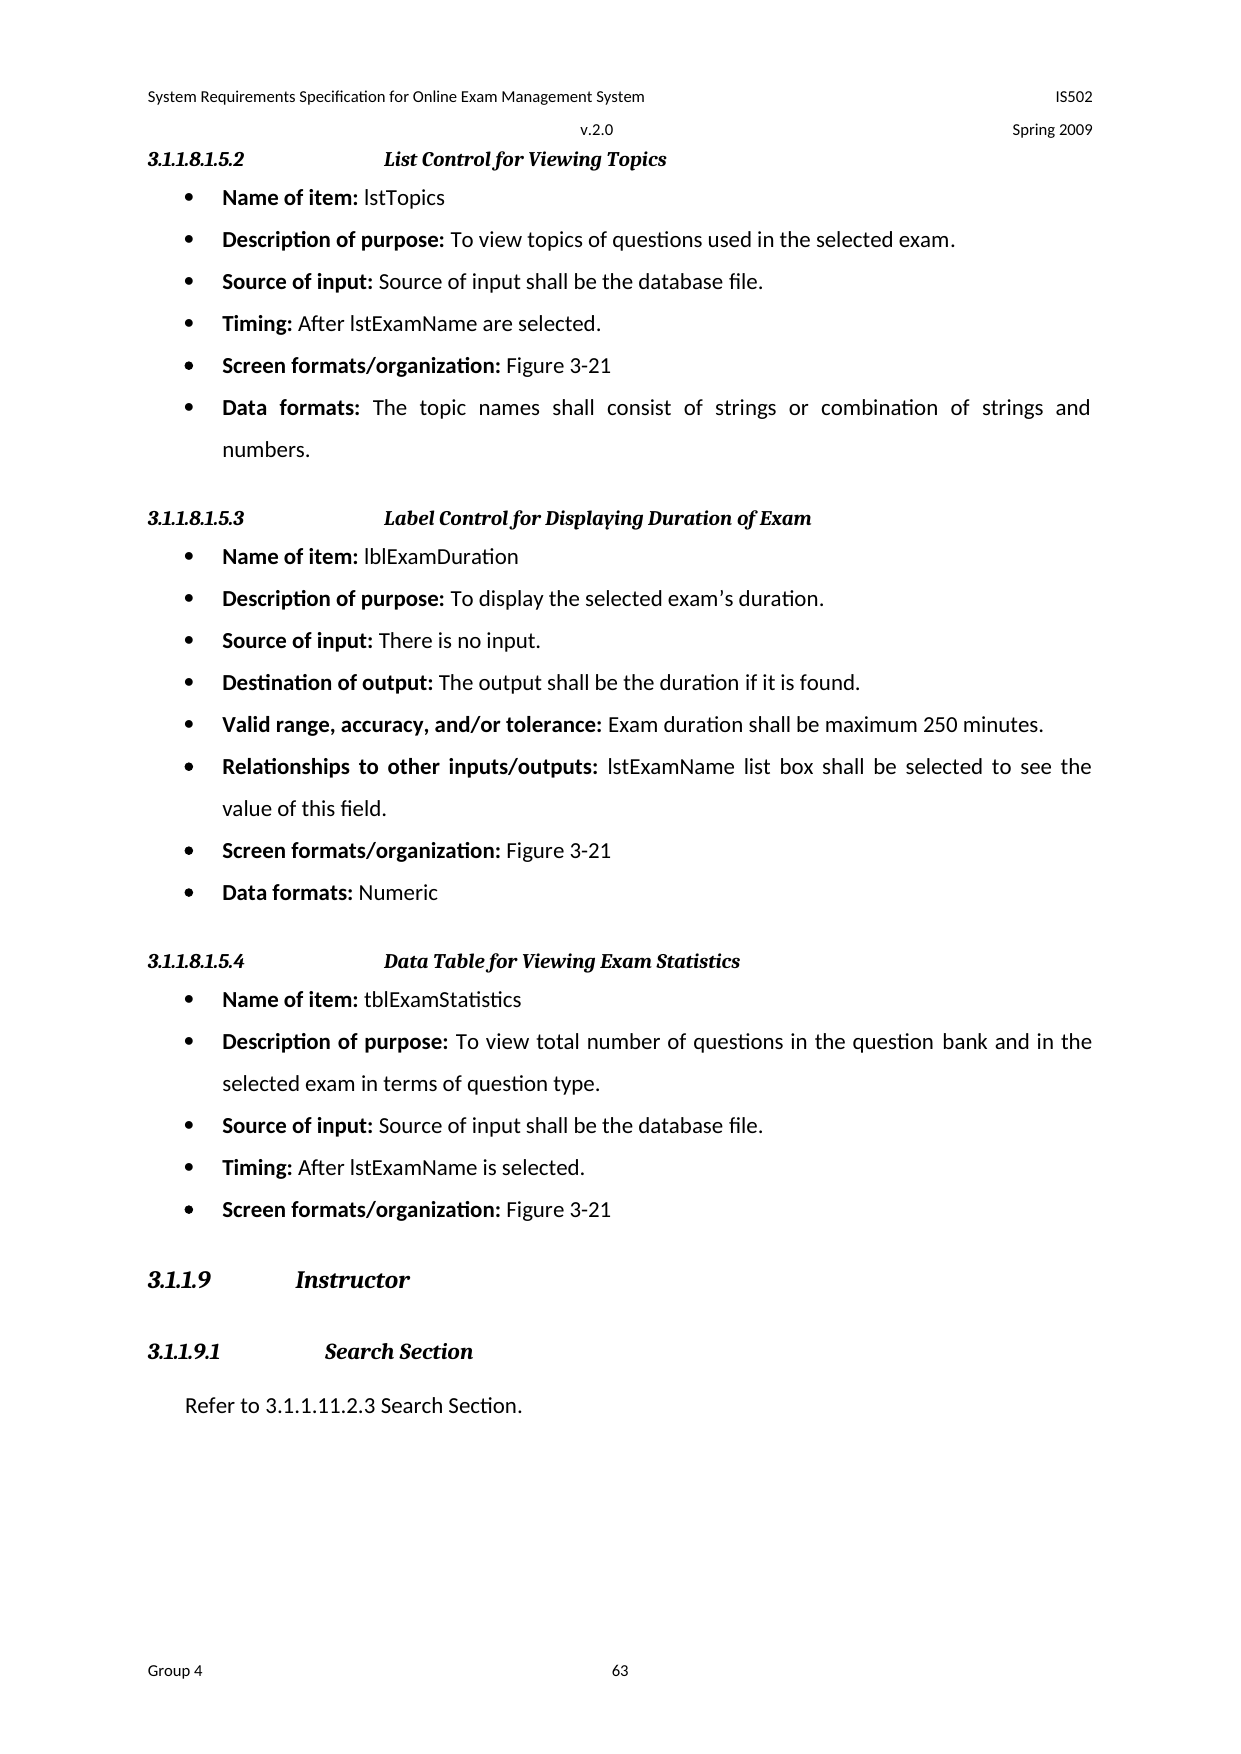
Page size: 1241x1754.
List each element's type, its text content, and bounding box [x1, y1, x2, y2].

list Description of purpose: To display the selected exam’s duration. [185, 584, 1093, 612]
subtitle Label Control for Displaying Duration of Exam [148, 507, 1093, 531]
list Description of purpose: To view topics of questions used in the selected exam. [185, 226, 1093, 253]
list Destination of output: The output shall be the duration if it is found. [185, 668, 1093, 696]
list Name of item: tblExamStatistics [185, 985, 1093, 1013]
list Name of item: lblExamDuration [185, 542, 1093, 571]
subtitle Instructor [148, 1266, 1093, 1295]
list Timing: After lstExamName are selected. [185, 309, 1093, 337]
subtitle Data Table for Viewing Exam Statistics [148, 949, 1093, 973]
list Name of item: lstTopics [185, 183, 1093, 212]
list Source of input: Source of input shall be the database file. [185, 1111, 1093, 1139]
list Timing: After lstExamName is selected. [185, 1153, 1093, 1181]
list Source of input: There is no input. [185, 626, 1093, 654]
list Data formats: The topic names shall consist of strings or combination of strings and numbers. [185, 393, 1093, 463]
list Relationships to other inputs/outputs: lstExamName list box shall be selected to see the value of this field. [185, 752, 1093, 822]
list Source of input: Source of input shall be the database file. [185, 267, 1093, 296]
list Data formats: Numeric [185, 878, 1093, 906]
list Description of purpose: To view total number of questions in the question bank and in the selected exam in terms of question type. [185, 1027, 1093, 1097]
subtitle List Control for Viewing Topics [148, 148, 1093, 172]
subtitle Search Section [148, 1339, 1093, 1365]
list Valid range, accuracy, and/or tolerance: Exam duration shall be maximum 250 minutes. [185, 710, 1093, 738]
